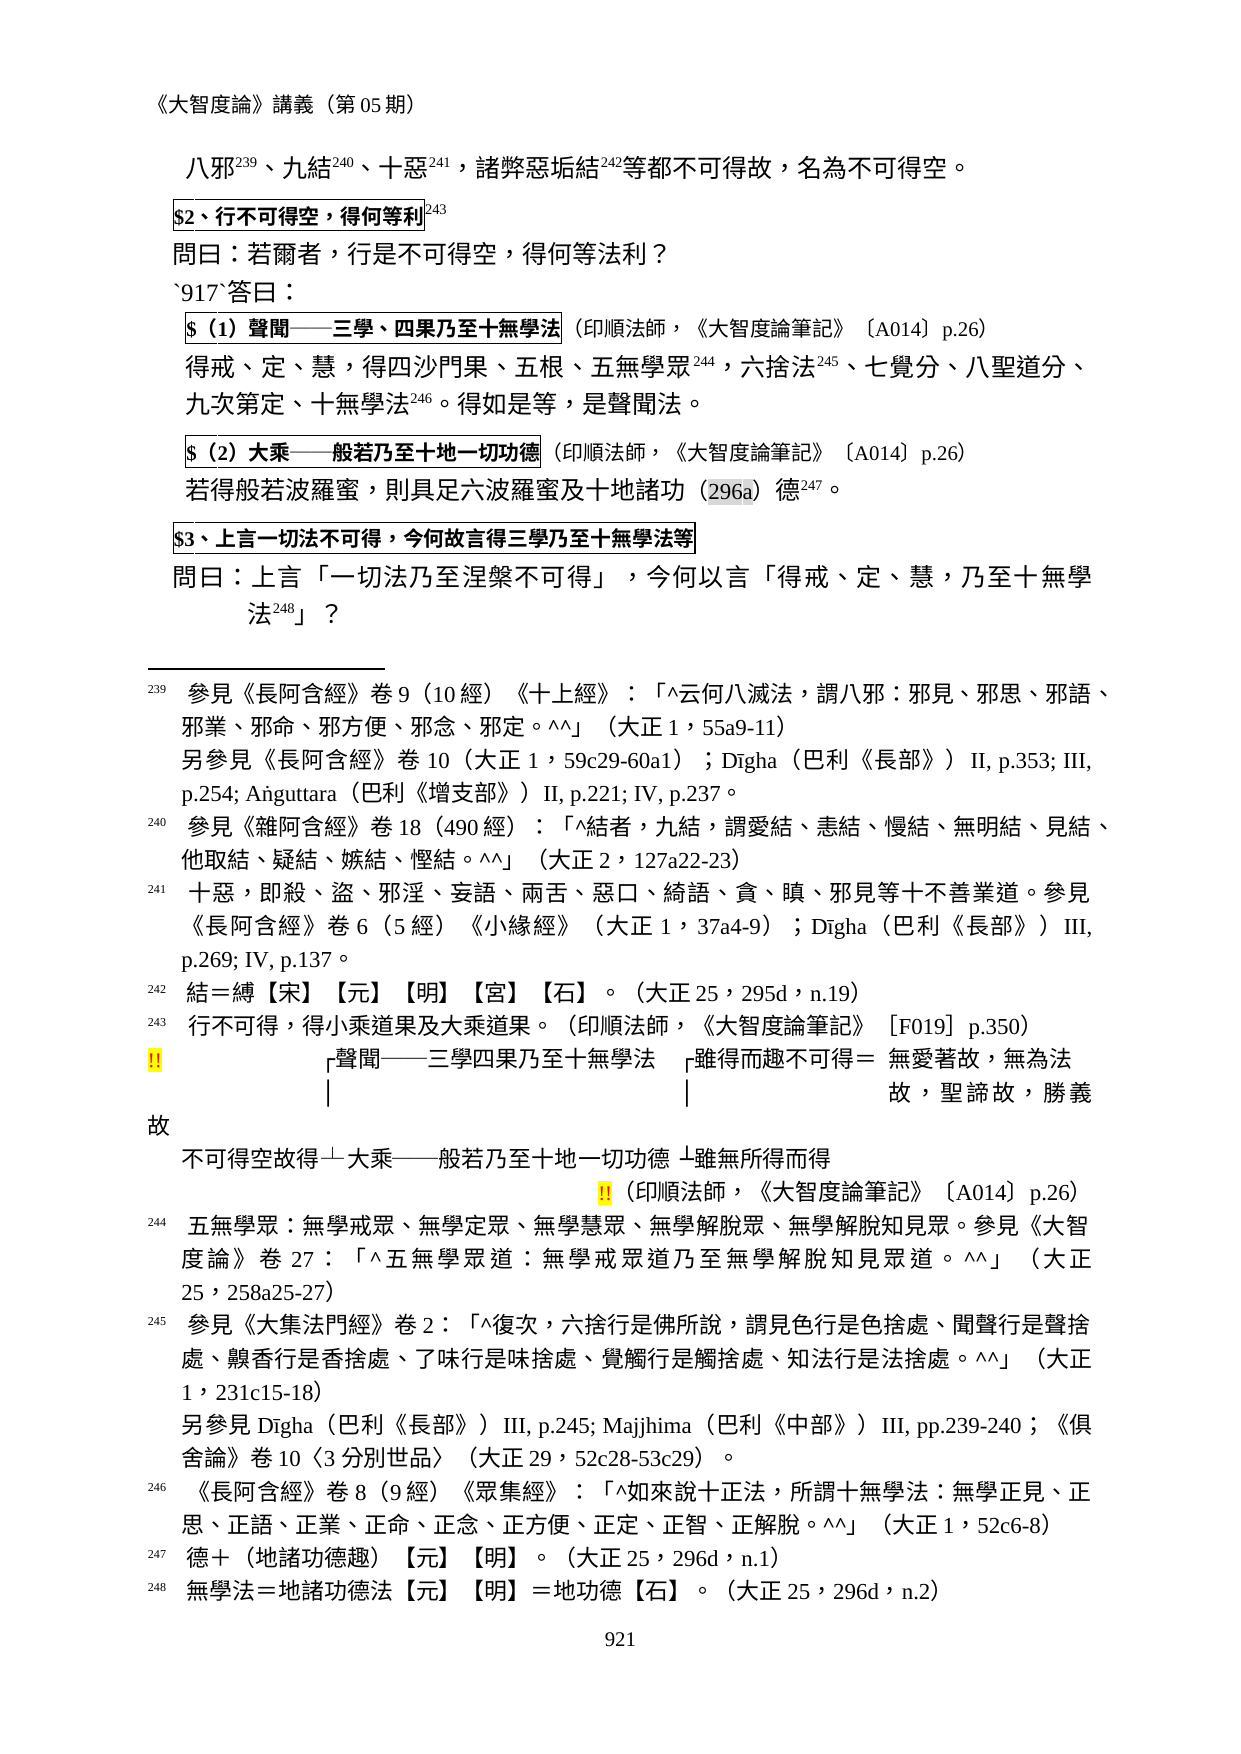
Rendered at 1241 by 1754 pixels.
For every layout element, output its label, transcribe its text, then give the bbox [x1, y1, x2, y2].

text `917`答曰： [173, 271, 1092, 309]
text $（2）大乘──般若乃至十地一切功德（印順法師，《大智度論筆記》〔A014〕p.26） [185, 433, 1092, 470]
text 問曰：上言「一切法乃至涅槃不可得」，今何以言「得戒、定、慧，乃至十無學法」？ [173, 556, 1092, 631]
text 得戒、定、慧，得四沙門果、五根、五無學眾，六捨法、七覺分、八聖道分、九次第定、十無學法。得如是等，是聲聞法。 [185, 346, 1092, 421]
text $（1）聲聞──三學、四果乃至十無學法（印順法師，《大智度論筆記》〔A014〕p.26） [185, 309, 1092, 346]
text 復次，行者得是不可得空，不得三毒、四流、四縛、五蓋、六愛、七使、八邪、九結、十惡，諸弊惡垢結等都不可得故，名為不可得空。 [185, 148, 1092, 185]
text 問曰：若爾者，行是不可得空，得何等法利？ [173, 234, 1092, 271]
text $2、行不可得空，得何等利 [173, 196, 1092, 234]
text 若得般若波羅蜜，則具足六波羅蜜及十地諸功（296a）德。 [185, 470, 1092, 508]
text $3、上言一切法不可得，今何故言得三學乃至十無學法等 [173, 519, 1092, 556]
